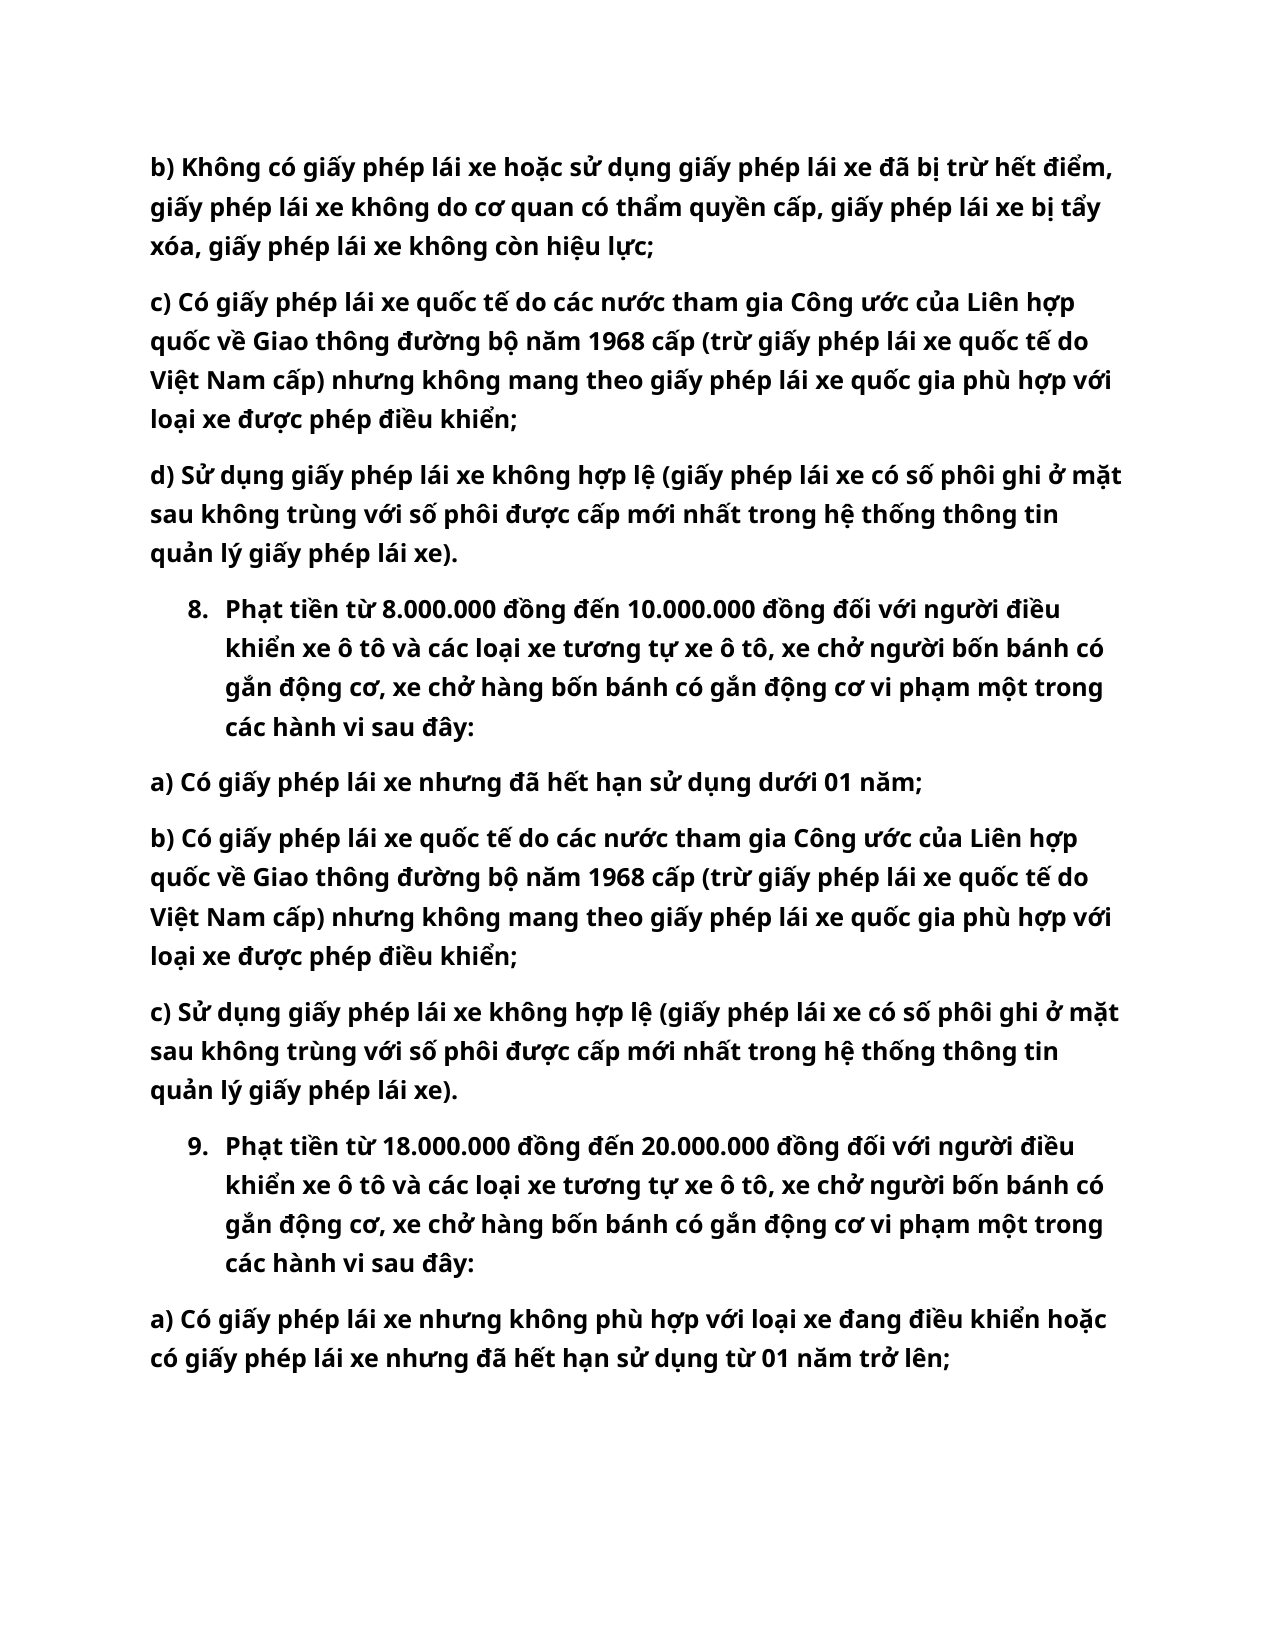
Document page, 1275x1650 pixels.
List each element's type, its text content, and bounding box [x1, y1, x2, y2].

text b) Có giấy phép lái xe quốc tế do các nước tham gia Công ước của Liên hợp quốc về Giao thông đường bộ năm 1968 cấp (trừ giấy phép lái xe quốc tế do Việt Nam cấp) nhưng không mang theo giấy phép lái xe quốc gia phù hợp với loại xe được phép điều khiển; [150, 821, 1125, 972]
text c) Có giấy phép lái xe quốc tế do các nước tham gia Công ước của Liên hợp quốc về Giao thông đường bộ năm 1968 cấp (trừ giấy phép lái xe quốc tế do Việt Nam cấp) nhưng không mang theo giấy phép lái xe quốc gia phù hợp với loại xe được phép điều khiển; [150, 284, 1125, 436]
text b) Không có giấy phép lái xe hoặc sử dụng giấy phép lái xe đã bị trừ hết điểm, giấy phép lái xe không do cơ quan có thẩm quyền cấp, giấy phép lái xe bị tẩy xóa, giấy phép lái xe không còn hiệu lực; [150, 150, 1125, 262]
list Phạt tiền từ 8.000.000 đồng đến 10.000.000 đồng đối với người điều khiển xe ô tô và các loại xe tương tự xe ô tô, xe chở người bốn bánh có gắn động cơ, xe chở hàng bốn bánh có gắn động cơ vi phạm một trong các hành vi sau đây: [187, 592, 1125, 743]
list Phạt tiền từ 18.000.000 đồng đến 20.000.000 đồng đối với người điều khiển xe ô tô và các loại xe tương tự xe ô tô, xe chở người bốn bánh có gắn động cơ, xe chở hàng bốn bánh có gắn động cơ vi phạm một trong các hành vi sau đây: [187, 1128, 1125, 1280]
text d) Sử dụng giấy phép lái xe không hợp lệ (giấy phép lái xe có số phôi ghi ở mặt sau không trùng với số phôi được cấp mới nhất trong hệ thống thông tin quản lý giấy phép lái xe). [150, 457, 1125, 570]
text a) Có giấy phép lái xe nhưng không phù hợp với loại xe đang điều khiển hoặc có giấy phép lái xe nhưng đã hết hạn sử dụng từ 01 năm trở lên; [150, 1302, 1125, 1375]
text a) Có giấy phép lái xe nhưng đã hết hạn sử dụng dưới 01 năm; [150, 765, 1125, 799]
text c) Sử dụng giấy phép lái xe không hợp lệ (giấy phép lái xe có số phôi ghi ở mặt sau không trùng với số phôi được cấp mới nhất trong hệ thống thông tin quản lý giấy phép lái xe). [150, 994, 1125, 1107]
